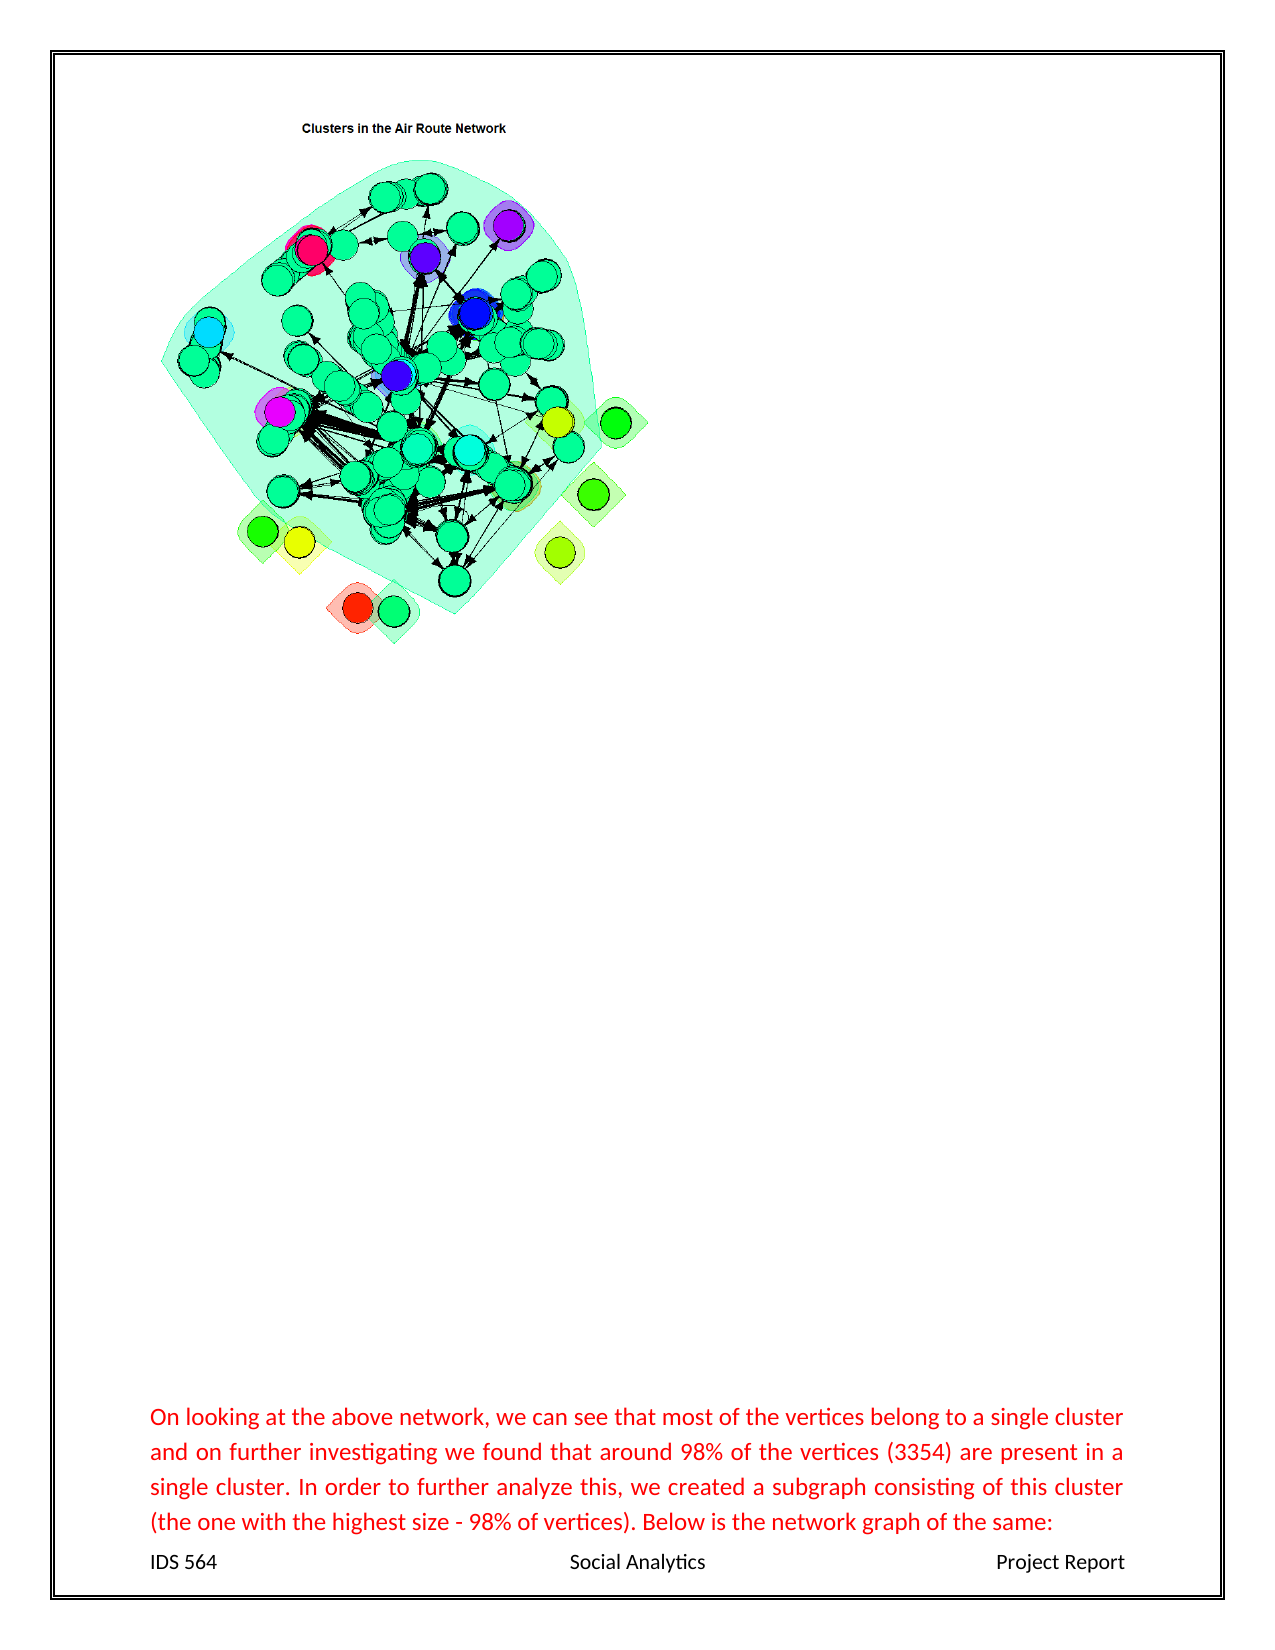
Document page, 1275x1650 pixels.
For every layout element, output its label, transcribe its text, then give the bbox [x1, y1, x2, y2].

text On looking at the above network, we can see that most of the vertices belong to a single cluster and on further investigating we found that around 98% of the vertices (3354) are present in a single cluster. In order to further analyze this, we created a subgraph consisting of this cluster (the one with the highest size - 98% of vertices). Below is the network graph of the same: [150, 1401, 1125, 1536]
picture [150, 103, 655, 657]
